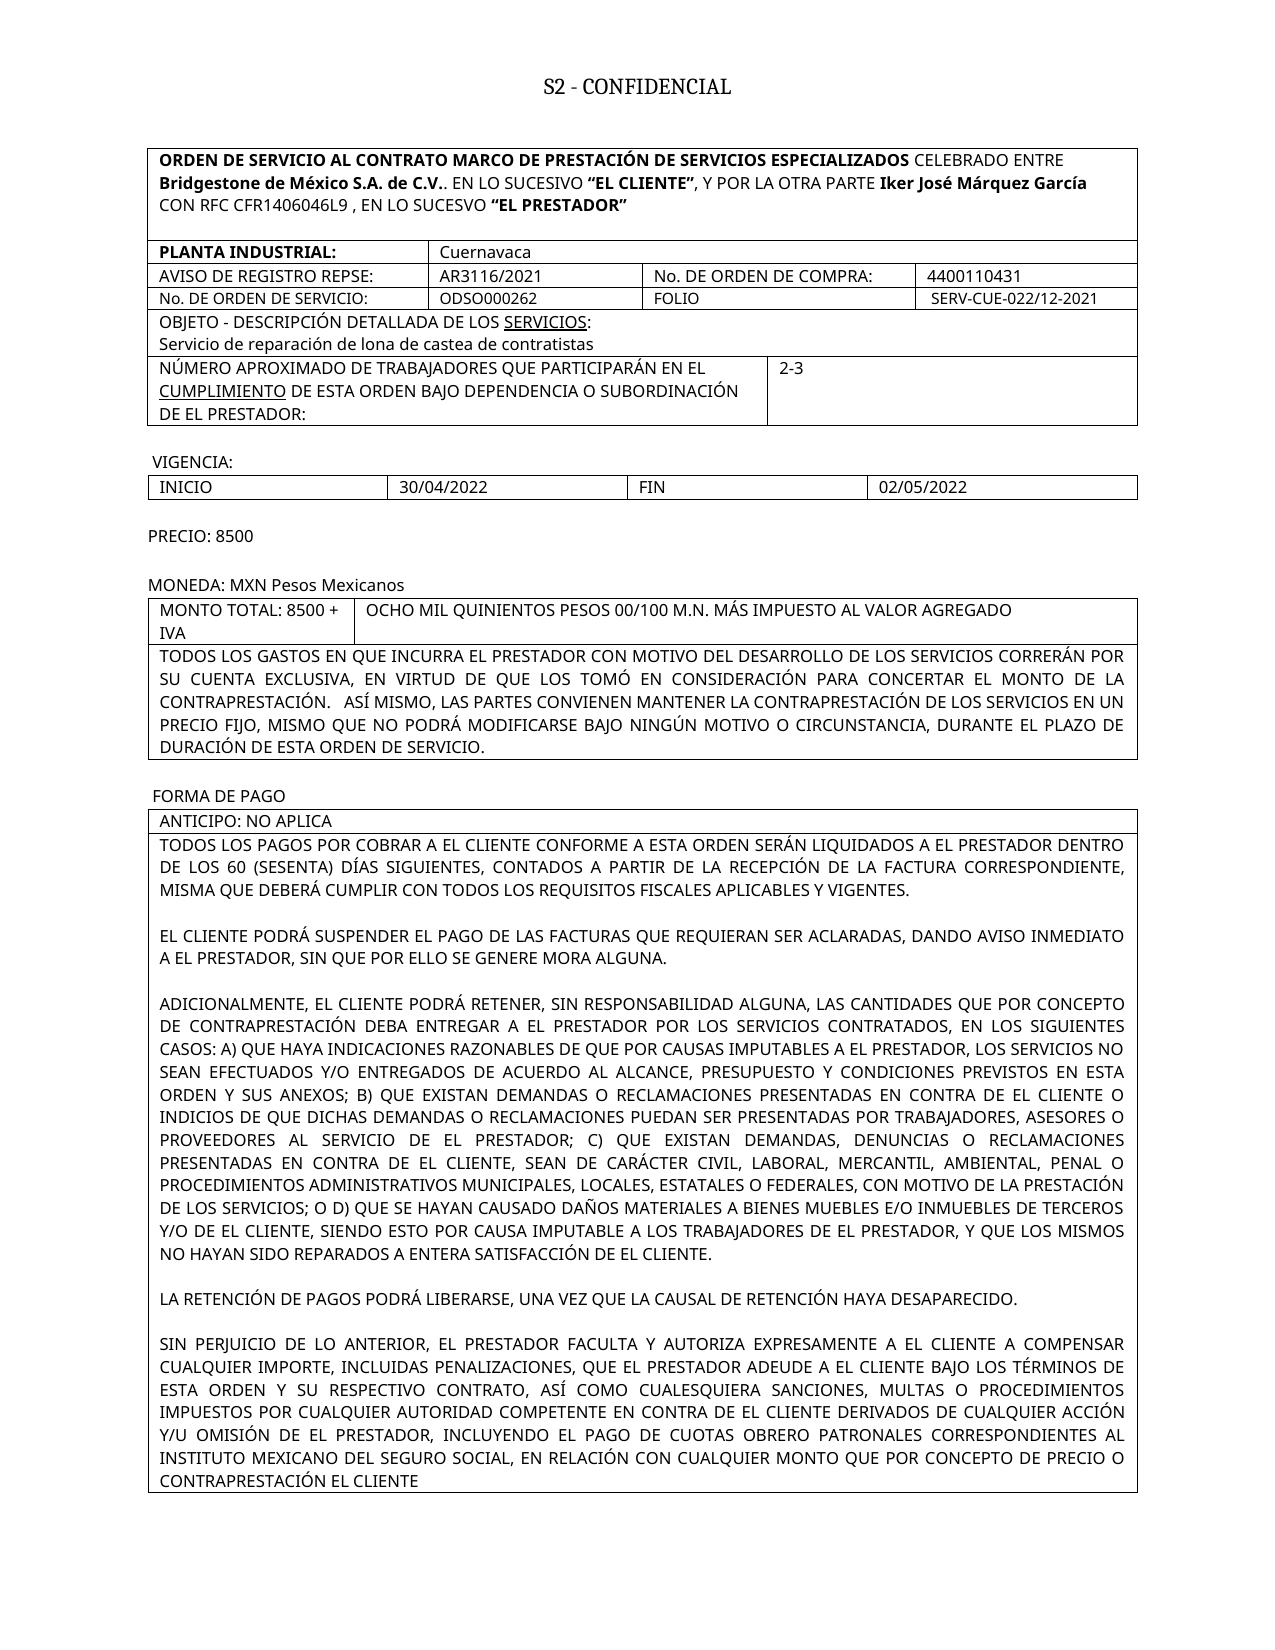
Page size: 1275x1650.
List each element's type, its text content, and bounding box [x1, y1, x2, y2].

table_cell AVISO DE REGISTRO REPSE: [148, 264, 428, 287]
table_cell PLANTA INDUSTRIAL: [148, 241, 428, 263]
table_cell 4400110431 [916, 264, 1137, 287]
table_cell SERV-CUE-022/12-2021 [916, 288, 1137, 309]
table_cell No. DE ORDEN DE COMPRA: [643, 264, 915, 287]
table_cell ODSO000262 [429, 288, 642, 309]
table_header FIN [628, 476, 867, 499]
table_header ORDEN DE SERVICIO AL CONTRATO MARCO DE PRESTACIÓN DE SERVICIOS ESPECIALIZADOS CELEBRADO ENTRE Bridgestone de México S.A. de C.V.. EN LO SUCESIVO “EL CLIENTE”, Y POR LA OTRA PARTE Iker José Márquez García CON RFC CFR1406046L9 , EN LO SUCESVO “EL PRESTADOR” [148, 149, 1137, 239]
table_header MONTO TOTAL: 8500 + IVA [149, 599, 354, 644]
table_header 02/05/2022 [868, 476, 1137, 499]
table_cell Cuernavaca [429, 241, 1137, 263]
table_cell AR3116/2021 [429, 264, 642, 287]
table_cell OBJETO - DESCRIPCIÓN DETALLADA DE LOS SERVICIOS: Servicio de reparación de lona de castea de contratistas [148, 310, 1137, 356]
table_cell 2-3 [768, 357, 1137, 425]
table_cell TODOS LOS PAGOS POR COBRAR A EL CLIENTE CONFORME A ESTA ORDEN SERÁN LIQUIDADOS A EL PRESTADOR DENTRO DE LOS 60 (SESENTA) DÍAS SIGUIENTES, CONTADOS A PARTIR DE LA RECEPCIÓN DE LA FACTURA CORRESPONDIENTE, MISMA QUE DEBERÁ CUMPLIR CON TODOS LOS REQUISITOS FISCALES APLICABLES Y VIGENTES. EL CLIENTE PODRÁ SUSPENDER EL PAGO DE LAS FACTURAS QUE REQUIERAN SER ACLARADAS, DANDO AVISO INMEDIATO A EL PRESTADOR, SIN QUE POR ELLO SE GENERE MORA ALGUNA. ADICIONALMENTE, EL CLIENTE PODRÁ RETENER, SIN RESPONSABILIDAD ALGUNA, LAS CANTIDADES QUE POR CONCEPTO DE CONTRAPRESTACIÓN DEBA ENTREGAR A EL PRESTADOR POR LOS SERVICIOS CONTRATADOS, EN LOS SIGUIENTES CASOS: A) QUE HAYA INDICACIONES RAZONABLES DE QUE POR CAUSAS IMPUTABLES A EL PRESTADOR, LOS SERVICIOS NO SEAN EFECTUADOS Y/O ENTREGADOS DE ACUERDO AL ALCANCE, PRESUPUESTO Y CONDICIONES PREVISTOS EN ESTA ORDEN Y SUS ANEXOS; B) QUE EXISTAN DEMANDAS O RECLAMACIONES PRESENTADAS EN CONTRA DE EL CLIENTE O INDICIOS DE QUE DICHAS DEMANDAS O RECLAMACIONES PUEDAN SER PRESENTADAS POR TRABAJADORES, ASESORES O PROVEEDORES AL SERVICIO DE EL PRESTADOR; C) QUE EXISTAN DEMANDAS, DENUNCIAS O RECLAMACIONES PRESENTADAS EN CONTRA DE EL CLIENTE, SEAN DE CARÁCTER CIVIL, LABORAL, MERCANTIL, AMBIENTAL, PENAL O PROCEDIMIENTOS ADMINISTRATIVOS MUNICIPALES, LOCALES, ESTATALES O FEDERALES, CON MOTIVO DE LA PRESTACIÓN DE LOS SERVICIOS; O D) QUE SE HAYAN CAUSADO DAÑOS MATERIALES A BIENES MUEBLES E/O INMUEBLES DE TERCEROS Y/O DE EL CLIENTE, SIENDO ESTO POR CAUSA IMPUTABLE A LOS TRABAJADORES DE EL PRESTADOR, Y QUE LOS MISMOS NO HAYAN SIDO REPARADOS A ENTERA SATISFACCIÓN DE EL CLIENTE. LA RETENCIÓN DE PAGOS PODRÁ LIBERARSE, UNA VEZ QUE LA CAUSAL DE RETENCIÓN HAYA DESAPARECIDO. SIN PERJUICIO DE LO ANTERIOR, EL PRESTADOR FACULTA Y AUTORIZA EXPRESAMENTE A EL CLIENTE A COMPENSAR CUALQUIER IMPORTE, INCLUIDAS PENALIZACIONES, QUE EL PRESTADOR ADEUDE A EL CLIENTE BAJO LOS TÉRMINOS DE ESTA ORDEN Y SU RESPECTIVO CONTRATO, ASÍ COMO CUALESQUIERA SANCIONES, MULTAS O PROCEDIMIENTOS IMPUESTOS POR CUALQUIER AUTORIDAD COMPETENTE EN CONTRA DE EL CLIENTE DERIVADOS DE CUALQUIER ACCIÓN Y/U OMISIÓN DE EL PRESTADOR, INCLUYENDO EL PAGO DE CUOTAS OBRERO PATRONALES CORRESPONDIENTES AL INSTITUTO MEXICANO DEL SEGURO SOCIAL, EN RELACIÓN CON CUALQUIER MONTO QUE POR CONCEPTO DE PRECIO O CONTRAPRESTACIÓN EL CLIENTE [149, 834, 1137, 1492]
text FORMA DE PAGO [148, 784, 1137, 807]
table_cell No. DE ORDEN DE SERVICIO: [148, 288, 428, 309]
table_header 30/04/2022 [388, 476, 627, 499]
table_cell TODOS LOS GASTOS EN QUE INCURRA EL PRESTADOR CON MOTIVO DEL DESARROLLO DE LOS SERVICIOS CORRERÁN POR SU CUENTA EXCLUSIVA, EN VIRTUD DE QUE LOS TOMÓ EN CONSIDERACIÓN PARA CONCERTAR EL MONTO DE LA CONTRAPRESTACIÓN. ASÍ MISMO, LAS PARTES CONVIENEN MANTENER LA CONTRAPRESTACIÓN DE LOS SERVICIOS EN UN PRECIO FIJO, MISMO QUE NO PODRÁ MODIFICARSE BAJO NINGÚN MOTIVO O CIRCUNSTANCIA, DURANTE EL PLAZO DE DURACIÓN DE ESTA ORDEN DE SERVICIO. [149, 645, 1137, 759]
table_cell NÚMERO APROXIMADO DE TRABAJADORES QUE PARTICIPARÁN EN EL CUMPLIMIENTO DE ESTA ORDEN BAJO DEPENDENCIA O SUBORDINACIÓN DE EL PRESTADOR: [148, 357, 767, 425]
table_cell FOLIO [643, 288, 915, 309]
text VIGENCIA: [148, 450, 1137, 473]
table_header OCHO MIL QUINIENTOS PESOS 00/100 M.N. MÁS IMPUESTO AL VALOR AGREGADO [355, 599, 1137, 644]
text MONEDA: MXN Pesos Mexicanos [148, 573, 1137, 596]
text PRECIO: 8500 [148, 524, 1137, 547]
table_header ANTICIPO: NO APLICA [149, 810, 1137, 832]
table_header INICIO [149, 476, 387, 499]
